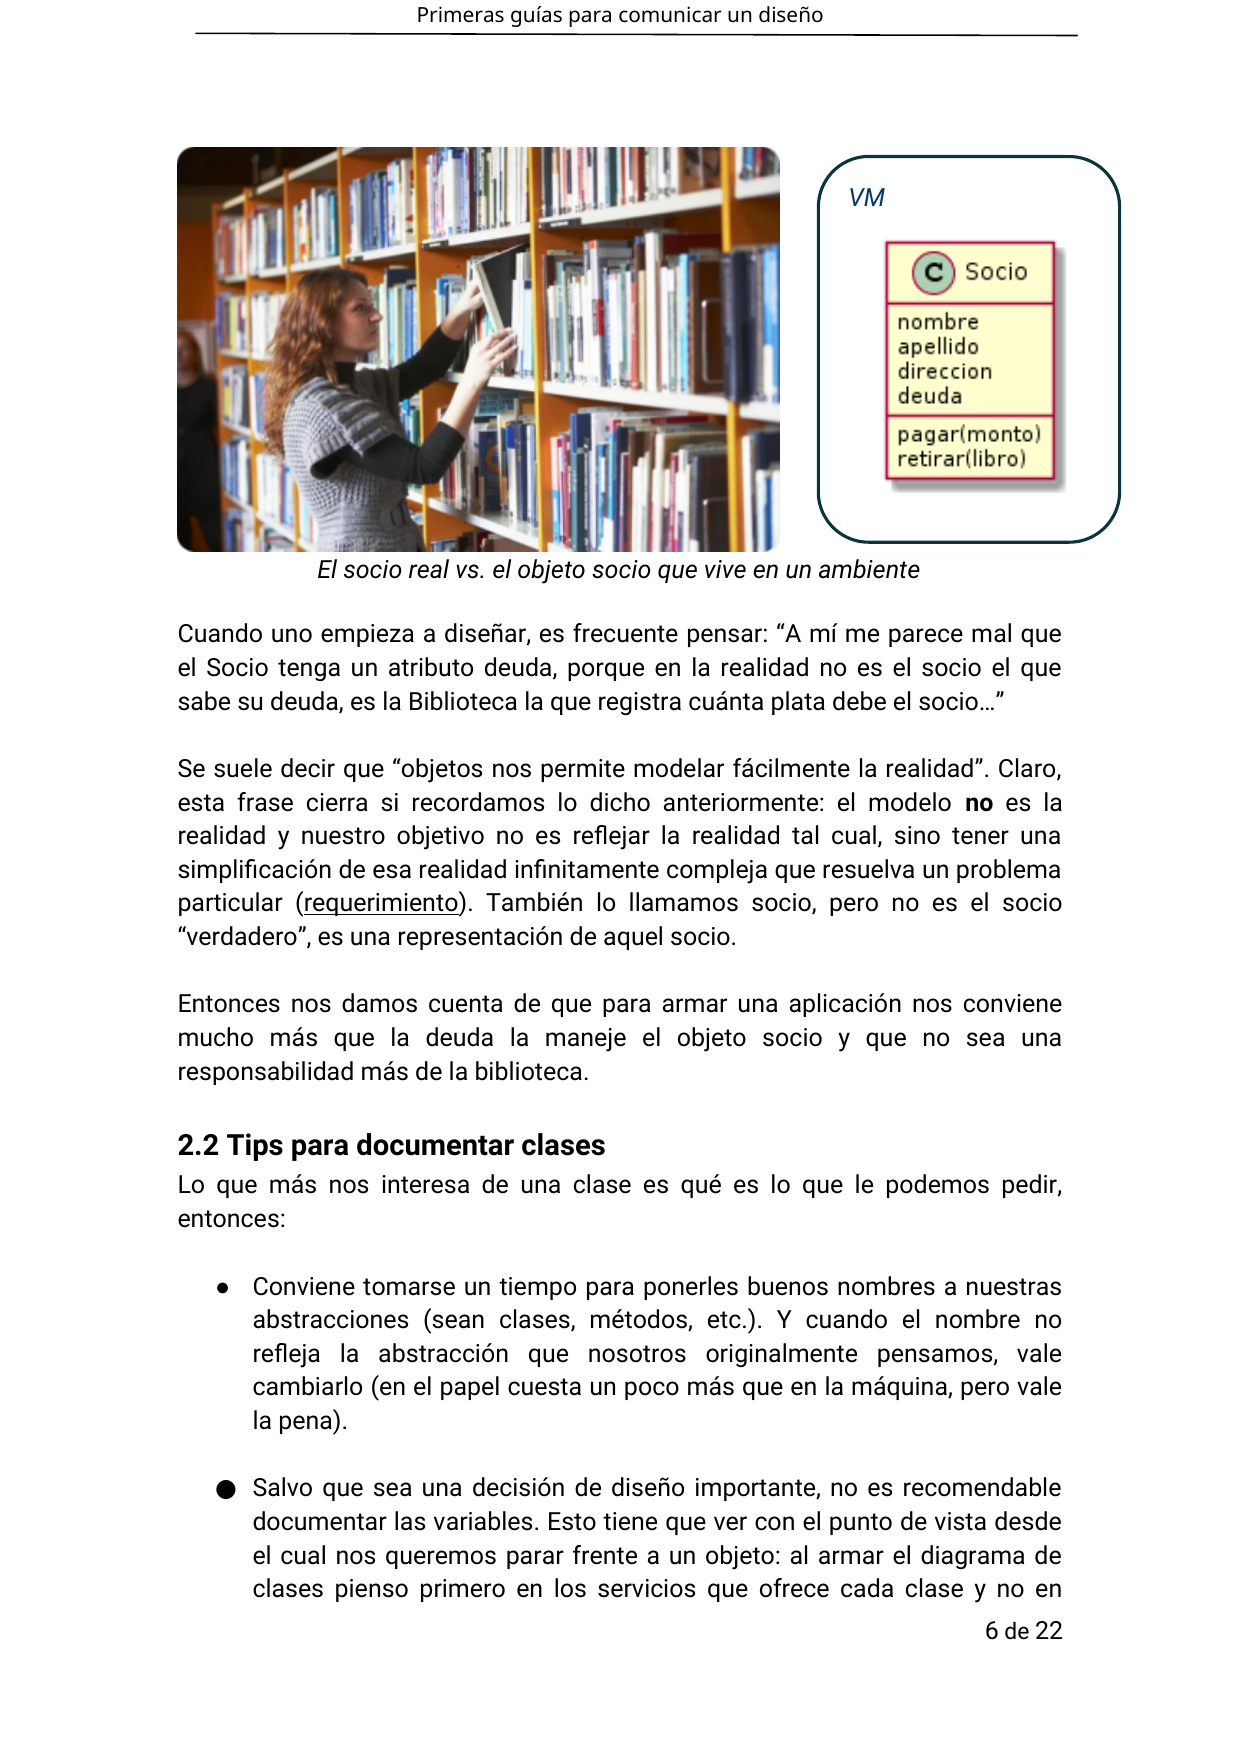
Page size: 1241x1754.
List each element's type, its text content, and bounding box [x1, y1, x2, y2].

text Lo que más nos interesa de una clase es qué es lo que le podemos pedir, entonces: [177, 1171, 1063, 1233]
subtitle 2.2 Tips para documentar clases [177, 1128, 1063, 1162]
text Cuando uno empieza a diseñar, es frecuente pensar: “A mí me parece mal que el Socio tenga un atributo deuda, porque en la realidad no es el socio el que sabe su deuda, es la Biblioteca la que registra cuánta plata debe el socio…” [177, 619, 1063, 716]
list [215, 1473, 1063, 1604]
list Conviene tomarse un tiempo para ponerles buenos nombres a nuestras abstracciones (sean clases, métodos, etc.). Y cuando el nombre no refleja la abstracción que nosotros originalmente pensamos, vale cambiarlo (en el papel cuesta un poco más que en la máquina, pero vale la pena). [215, 1271, 1063, 1436]
picture [875, 227, 1074, 499]
picture [177, 147, 780, 552]
text Se suele decir que “objetos nos permite modelar fácilmente la realidad”. Claro, esta frase cierra si recordamos lo dicho anteriormente: el modelo no es la realidad y nuestro objetivo no es reflejar la realidad tal cual, sino tener una simplificación de esa realidad infinitamente compleja que resuelva un problema particular (requerimiento). También lo llamamos socio, pero no es el socio “verdadero”, es una representación de aquel socio. [177, 754, 1063, 952]
text Entonces nos damos cuenta de que para armar una aplicación nos conviene mucho más que la deuda la maneje el objeto socio y que no sea una responsabilidad más de la biblioteca. [177, 989, 1063, 1086]
text El socio real vs. el objeto socio que vive en un ambiente [177, 556, 1063, 585]
